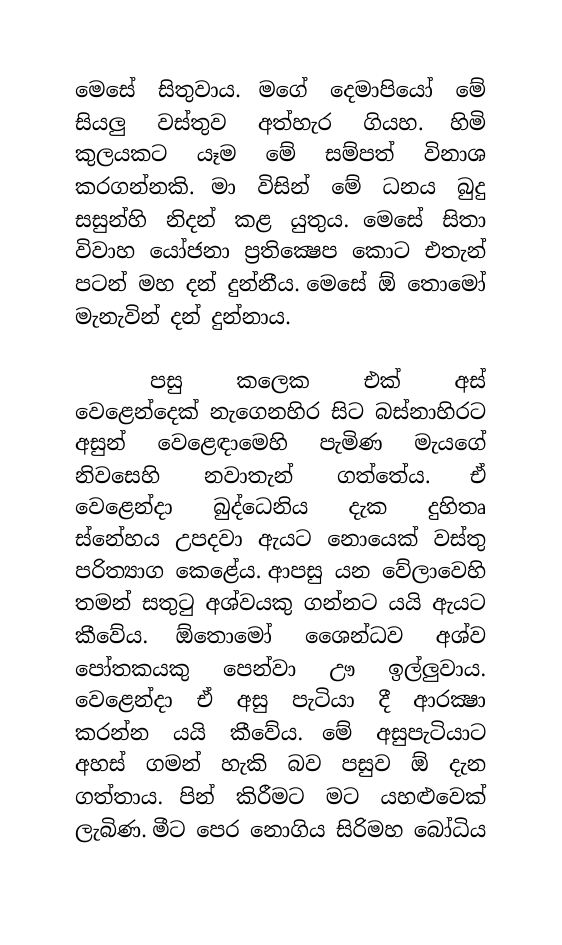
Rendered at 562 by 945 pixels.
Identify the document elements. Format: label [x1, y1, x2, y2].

text [75, 75, 486, 331]
text [75, 367, 486, 844]
